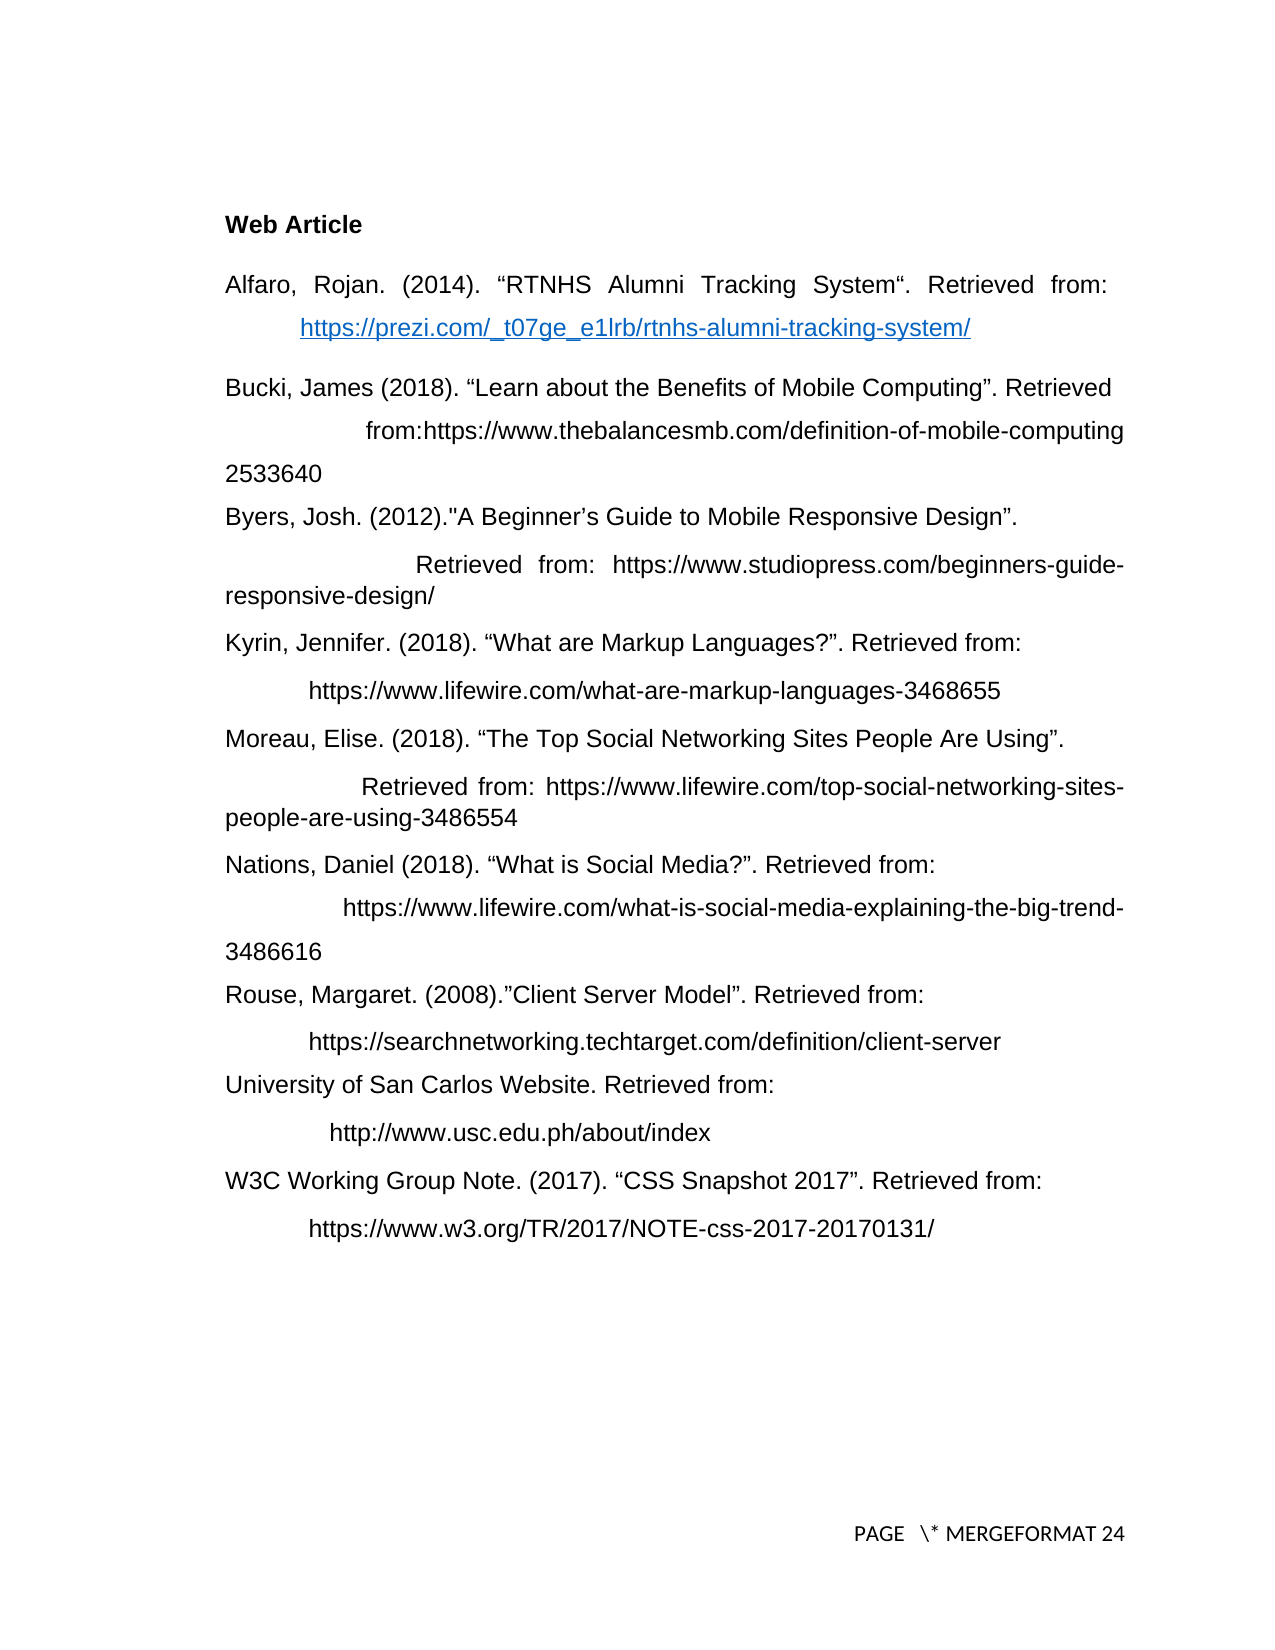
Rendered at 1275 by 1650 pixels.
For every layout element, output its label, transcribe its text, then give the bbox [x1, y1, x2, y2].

text Alfaro, Rojan. (2014). “RTNHS Alumni Tracking System“. Retrieved from: https://prezi.com/_t07ge_e1lrb/rtnhs-alumni-tracking-system/ [225, 269, 1125, 341]
text Rouse, Margaret. (2008).”Client Server Model”. Retrieved from: [225, 979, 1125, 1008]
text W3C Working Group Note. (2017). “CSS Snapshot 2017”. Retrieved from: [225, 1166, 1125, 1194]
text Kyrin, Jennifer. (2018). “What are Markup Languages?”. Retrieved from: [225, 628, 1125, 657]
text Byers, Josh. (2012)."A Beginner’s Guide to Mobile Responsive Design”. [225, 502, 1125, 531]
text Web Article [225, 210, 1125, 238]
text University of San Carlos Website. Retrieved from: [225, 1070, 1125, 1099]
text http://www.usc.edu.ph/about/index [225, 1118, 1125, 1147]
text from:https://www.thebalancesmb.com/definition-of-mobile-computing 2533640 [225, 416, 1125, 487]
text Bucki, James (2018). “Learn about the Benefits of Mobile Computing”. Retrieved [225, 372, 1125, 401]
text https://www.w3.org/TR/2017/NOTE-css-2017-20170131/ [225, 1213, 1125, 1242]
text https://www.lifewire.com/what-are-markup-languages-3468655 [225, 676, 1125, 705]
text Nations, Daniel (2018). “What is Social Media?”. Retrieved from: [225, 850, 1125, 879]
text Retrieved from: https://www.studiopress.com/beginners-guide-responsive-design/ [225, 549, 1125, 609]
text Moreau, Elise. (2018). “The Top Social Networking Sites People Are Using”. [225, 724, 1125, 752]
text https://searchnetworking.techtarget.com/definition/client-server [225, 1027, 1125, 1056]
text Retrieved from: https://www.lifewire.com/top-social-networking-sites- people-are-using-3486554 [225, 771, 1125, 831]
text https://www.lifewire.com/what-is-social-media-explaining-the-big-trend- 3486616 [225, 893, 1125, 965]
